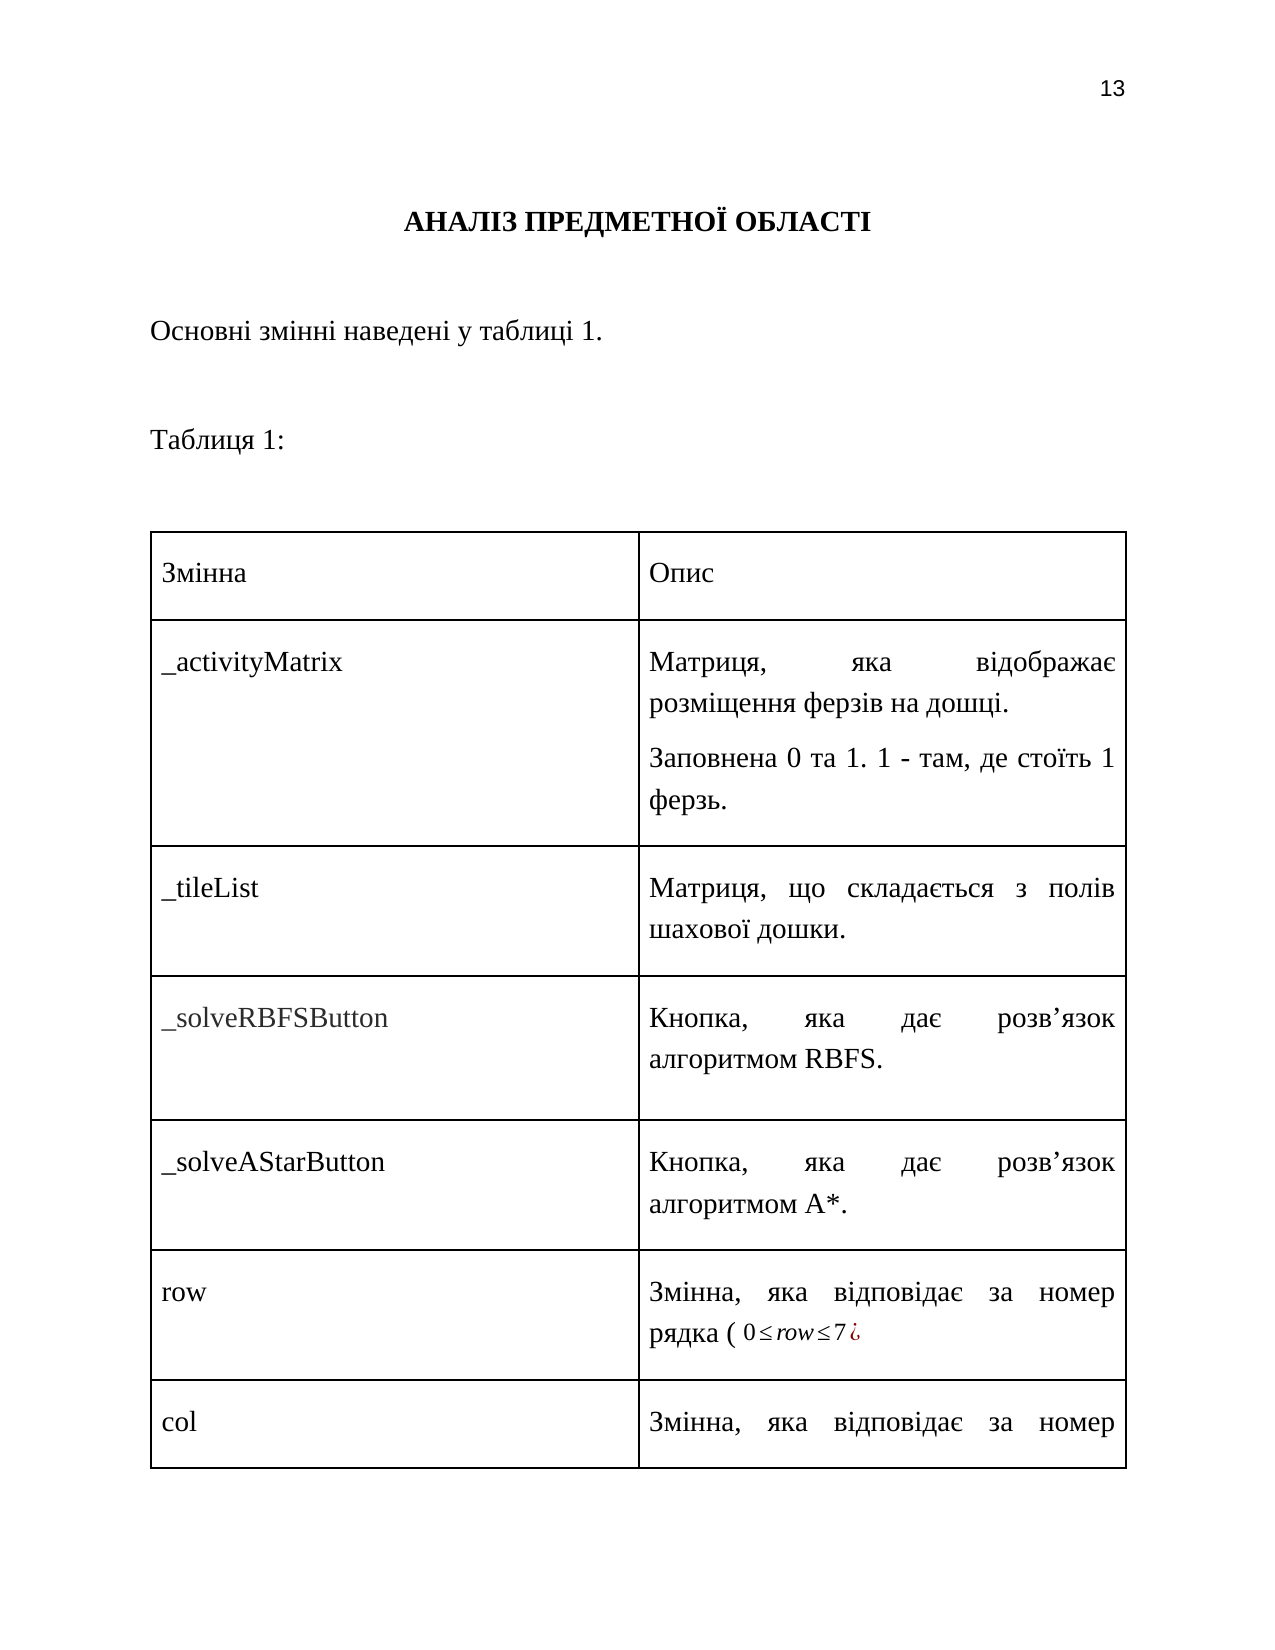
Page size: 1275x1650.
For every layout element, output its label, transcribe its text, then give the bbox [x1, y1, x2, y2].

text Таблиця 1: [150, 422, 1125, 455]
table_cell Кнопка, яка дає розв’язок алгоритмом A*. [640, 1121, 1125, 1249]
table_header Змінна [152, 533, 638, 619]
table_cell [640, 1381, 1125, 1467]
table_cell Кнопка, яка дає розв’язок алгоритмом RBFS. [640, 977, 1125, 1119]
table_cell _tileList [152, 847, 638, 975]
table_cell _solveRBFSButton [152, 977, 638, 1119]
table_cell col [152, 1381, 638, 1467]
subtitle Основні змінні наведені у таблиці 1. [150, 313, 1125, 347]
table_header Опис [640, 533, 1125, 619]
table_cell Матриця, що складається з полів шахової дошки. [640, 847, 1125, 975]
table_cell Матриця, яка відображає розміщення ферзів на дошці. Заповнена 0 та 1. 1 - там, де стоїть 1 ферзь. [640, 621, 1125, 845]
table_cell _activityMatrix [152, 621, 638, 845]
table_cell row [152, 1251, 638, 1379]
table_cell _solveAStarButton [152, 1121, 638, 1249]
table_cell Змінна, яка відповідає за номер рядка ( [640, 1251, 1125, 1379]
subtitle АНАЛІЗ ПРЕДМЕТНОЇ ОБЛАСТІ [150, 204, 1125, 238]
